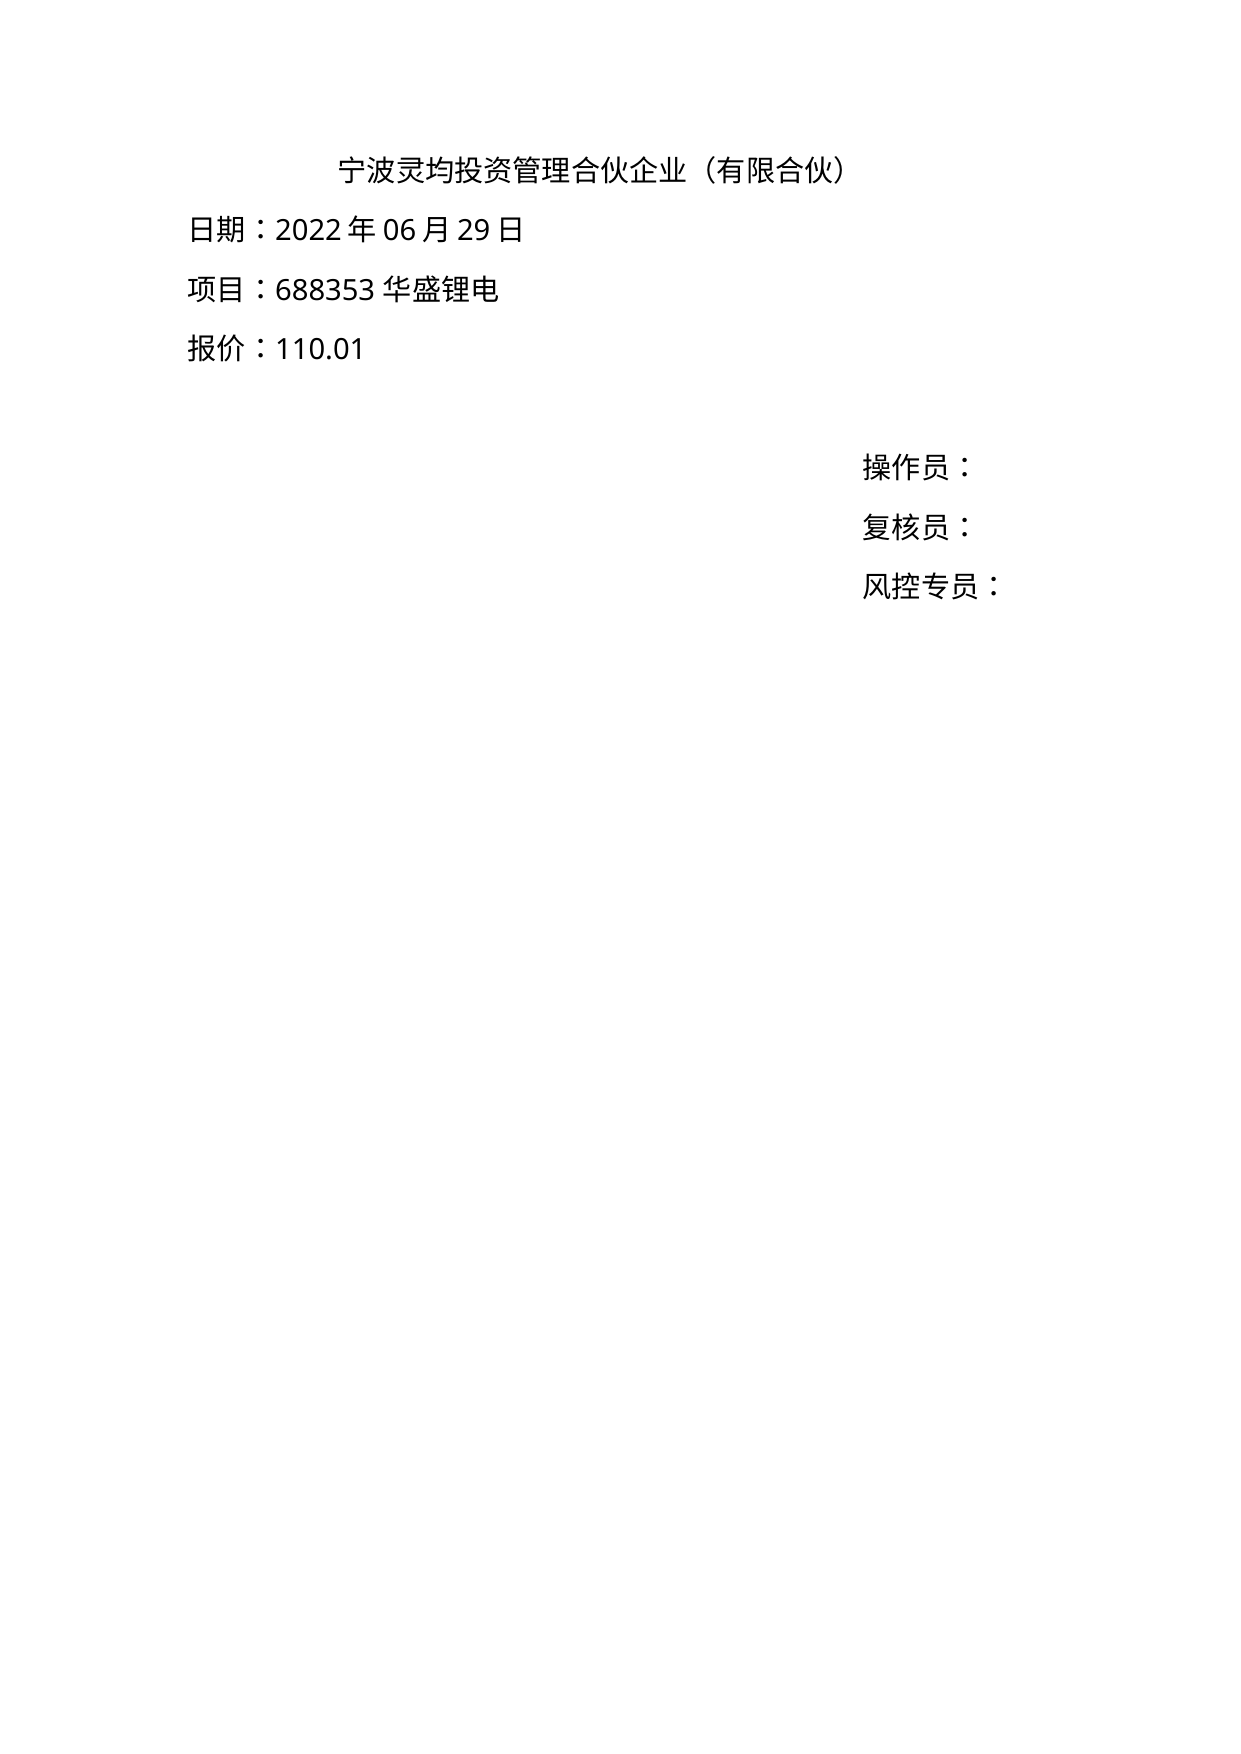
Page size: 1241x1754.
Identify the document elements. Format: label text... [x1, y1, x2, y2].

text 宁波灵均投资管理合伙企业（有限合伙） 日期：2022年06月29日 项目：688353 华盛锂电 报价：110.01 操作员： 复核员： 风控专员： [187, 150, 1053, 606]
